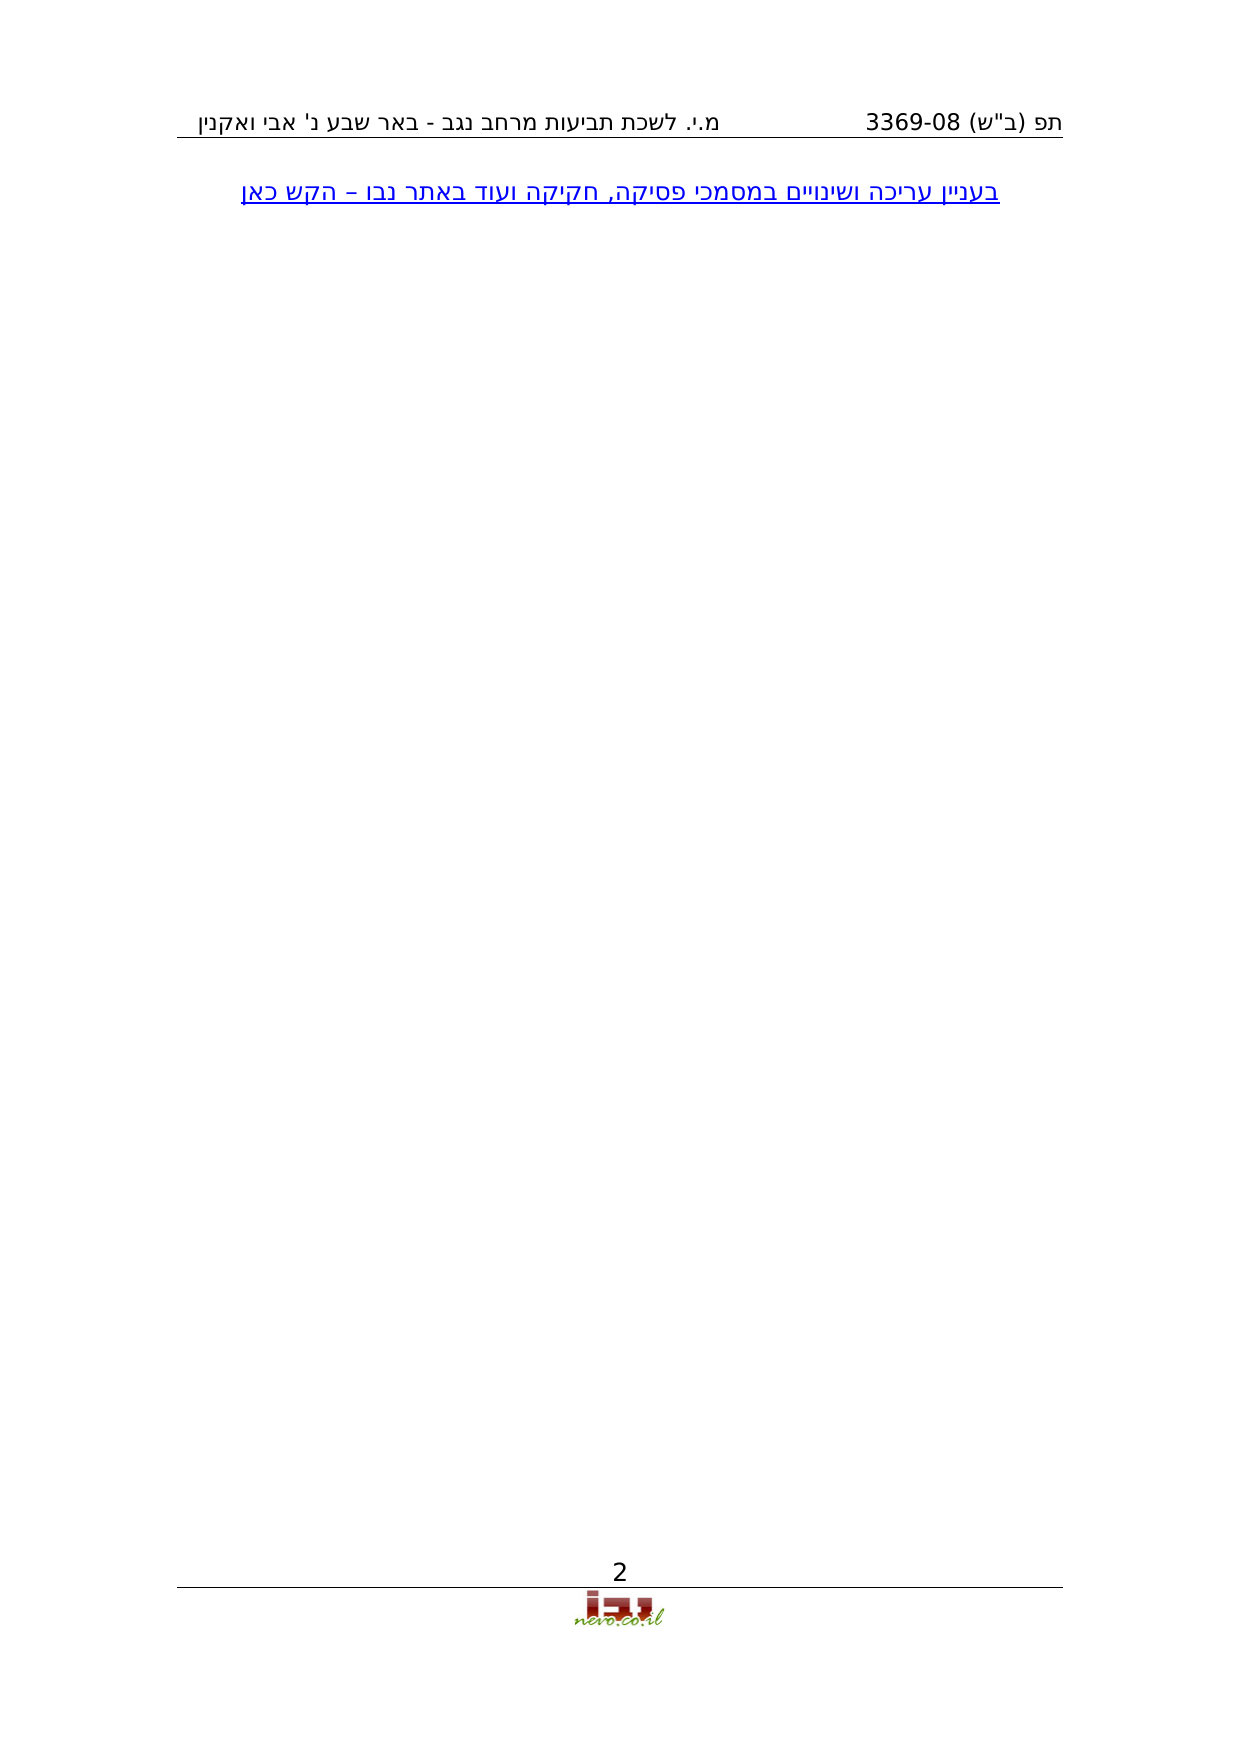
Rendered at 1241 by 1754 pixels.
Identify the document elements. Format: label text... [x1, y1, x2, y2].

text בעניין עריכה ושינויים במסמכי פסיקה, חקיקה ועוד באתר נבו – הקש כאן [177, 177, 1063, 206]
picture [574, 1590, 666, 1627]
